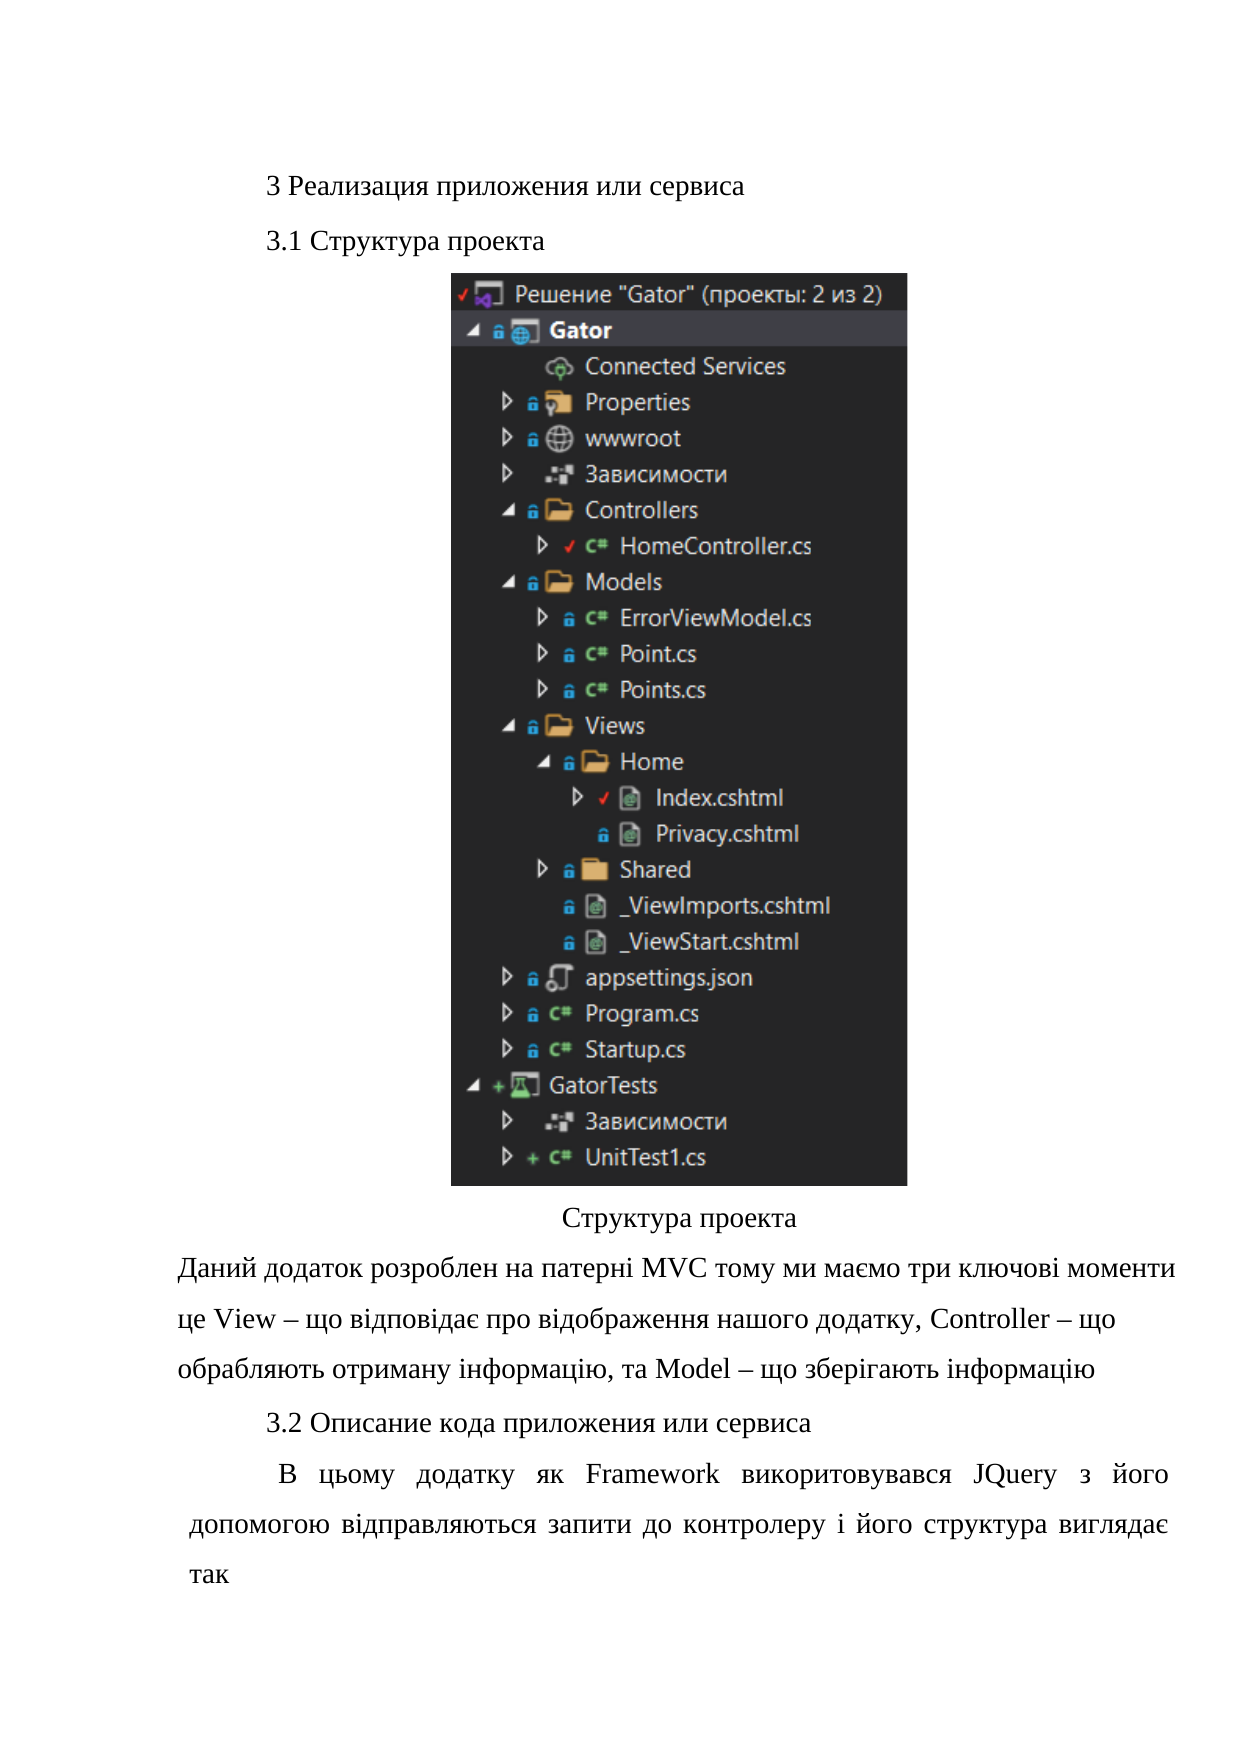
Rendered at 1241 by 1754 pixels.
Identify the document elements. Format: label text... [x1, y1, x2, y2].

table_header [177, 1456, 1181, 1604]
text Структура проекта [177, 1200, 1181, 1234]
text Даний додаток розроблен на патерні MVC тому ми маємо три ключові моменти це View – що відповідає про відображення нашого додатку, Controller – що обрабляють отриману інформацію, та Model – що зберігають інформацію [177, 1251, 1181, 1385]
subtitle 3.2 Описание кода приложения или сервиса [177, 1406, 1181, 1439]
subtitle 3.1 Структура проекта [177, 223, 1181, 256]
picture [451, 273, 908, 1186]
text 3 Реализация приложения или сервиса [177, 168, 1181, 202]
